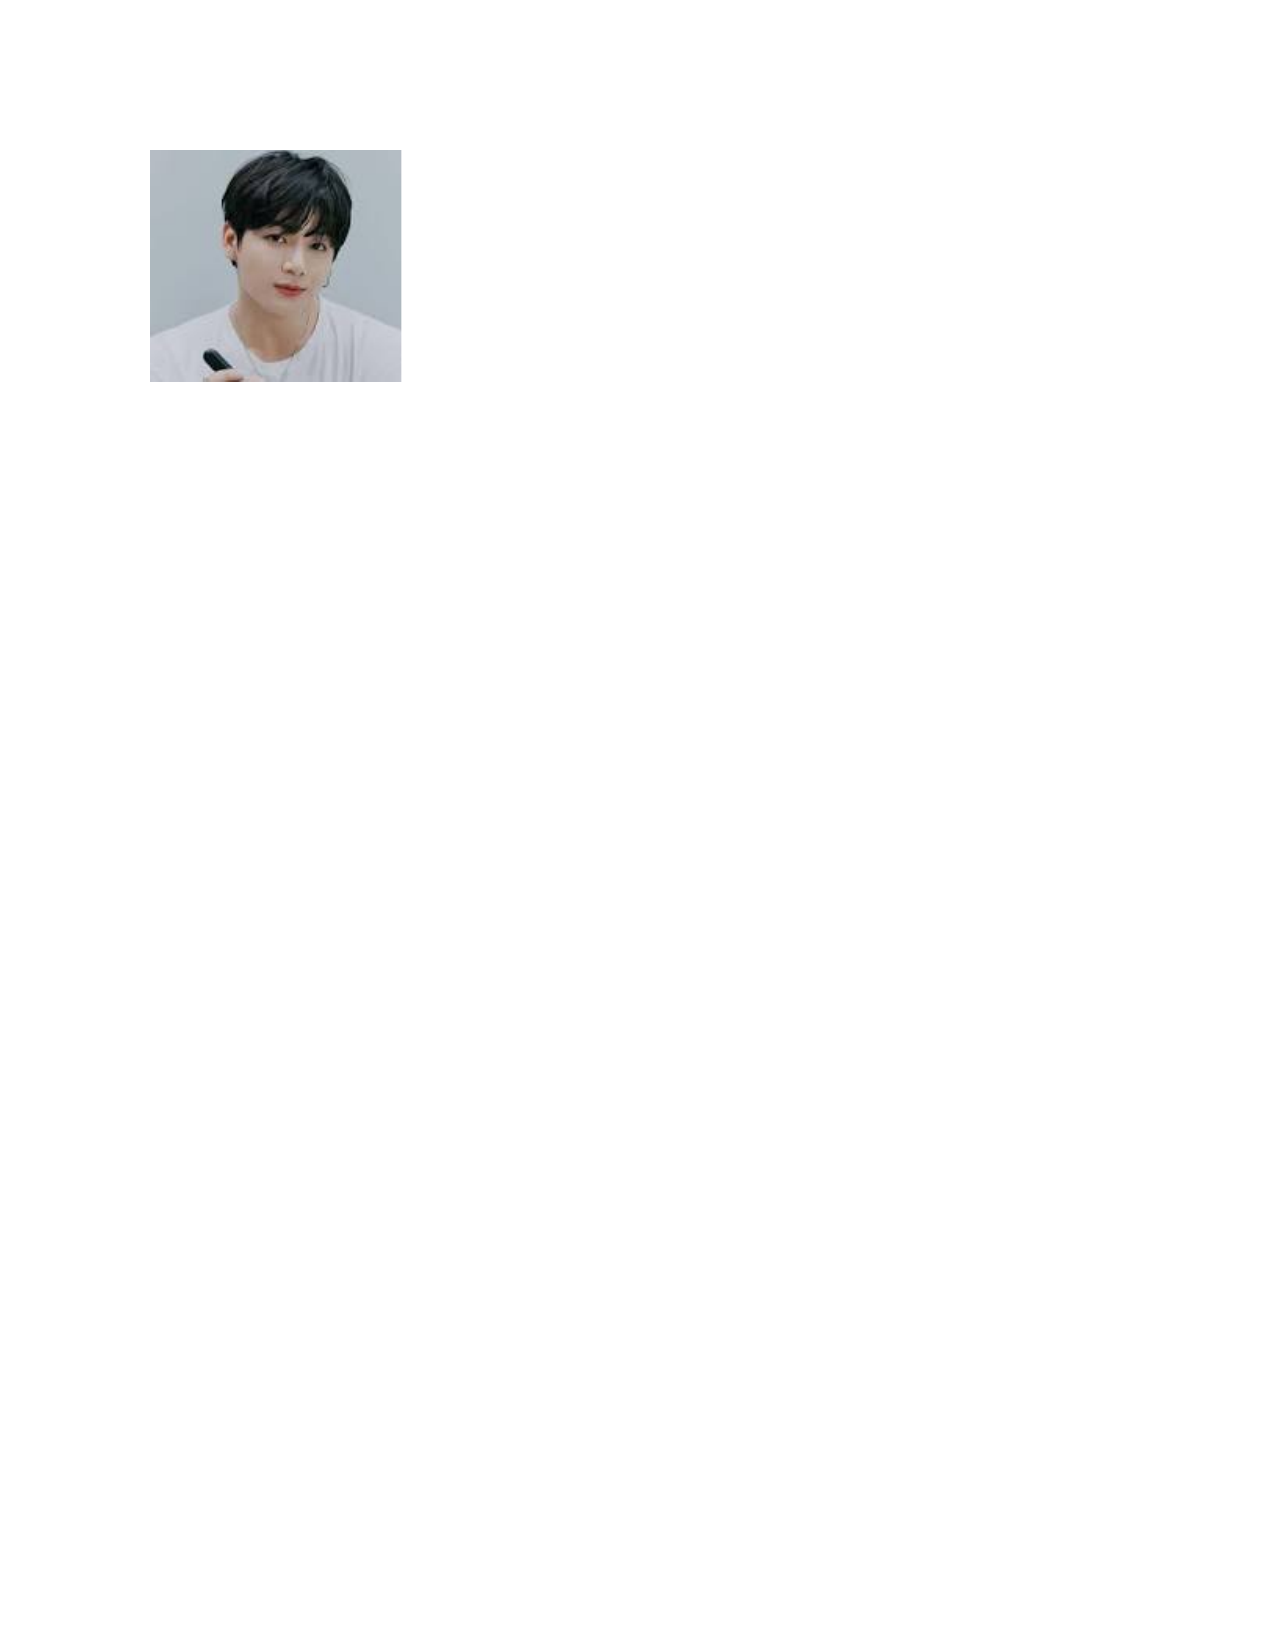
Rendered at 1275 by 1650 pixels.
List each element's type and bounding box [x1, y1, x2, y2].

picture [150, 150, 402, 382]
